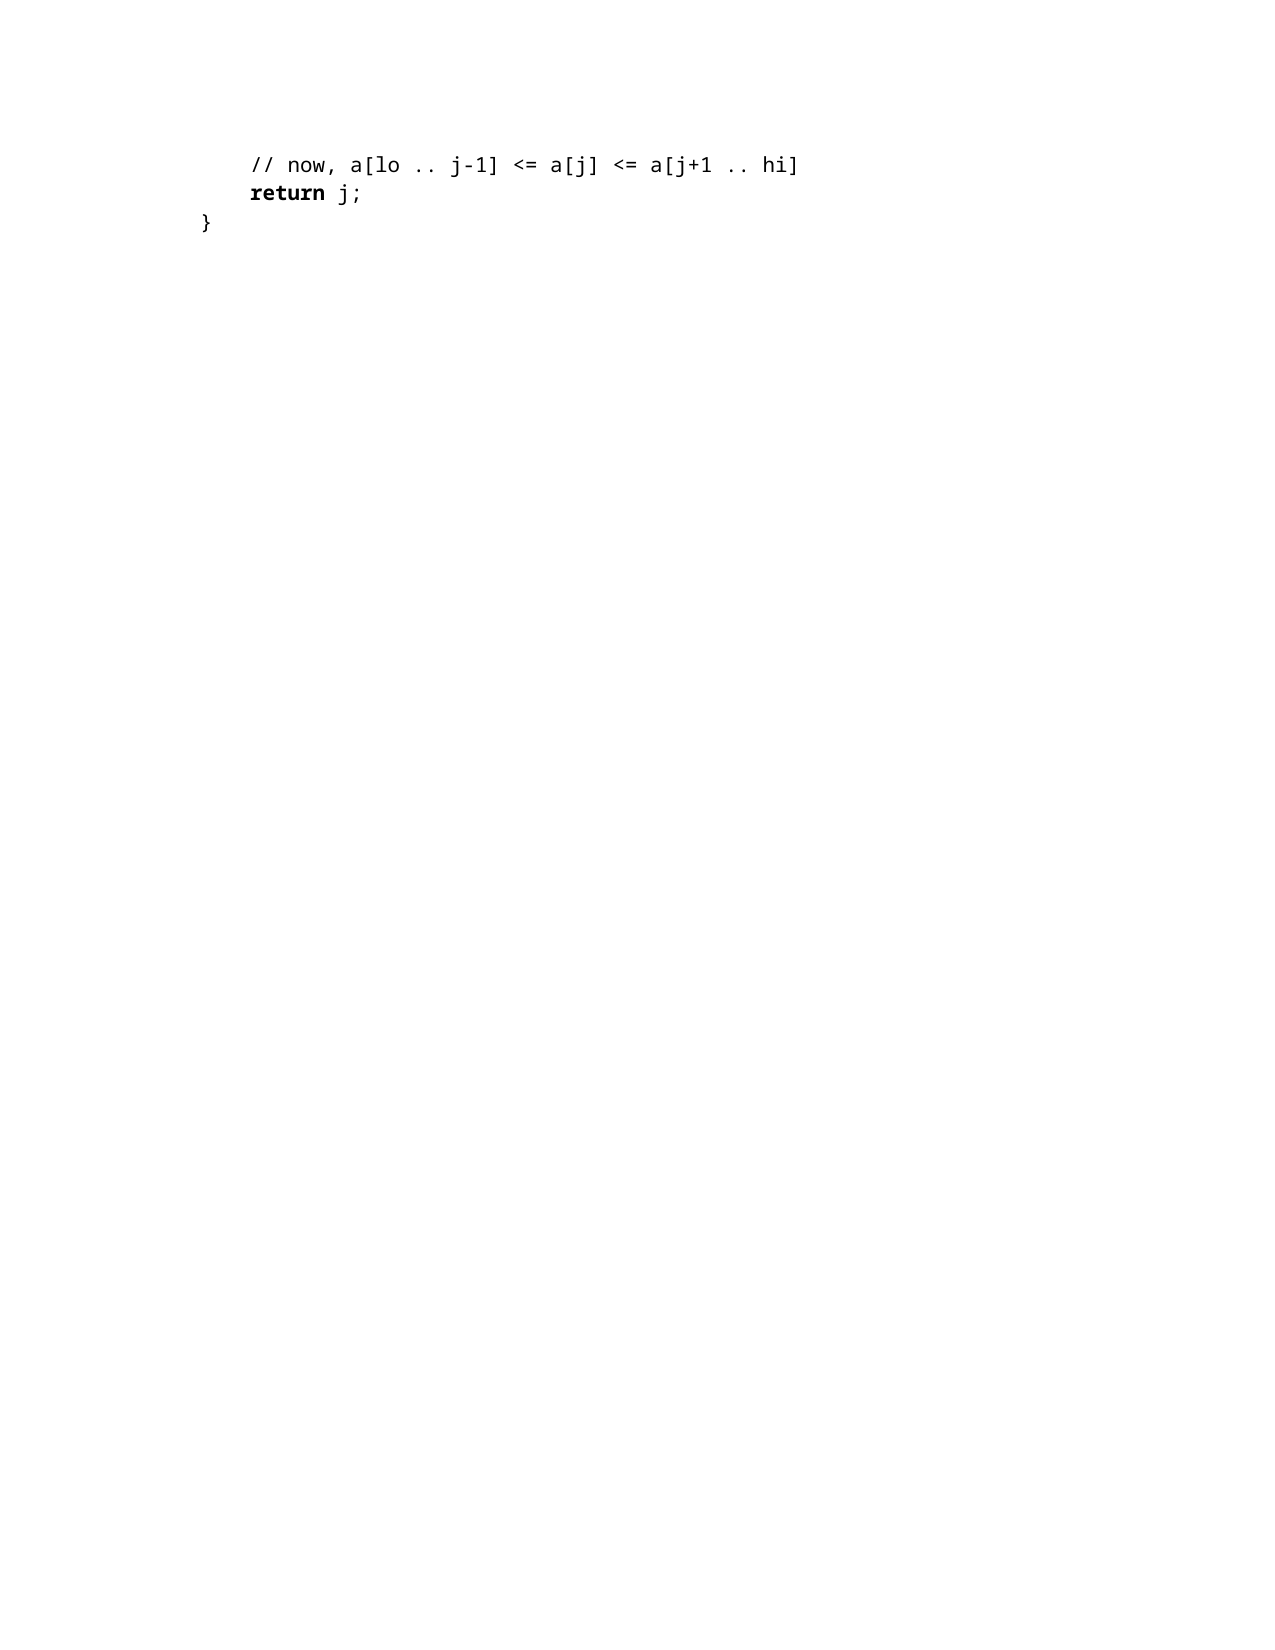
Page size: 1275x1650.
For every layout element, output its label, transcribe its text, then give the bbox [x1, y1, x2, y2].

text // now, a[lo .. j-1] <= a[j] <= a[j+1 .. hi] [150, 150, 1125, 178]
text } [150, 207, 1125, 235]
text return j; [150, 178, 1125, 207]
